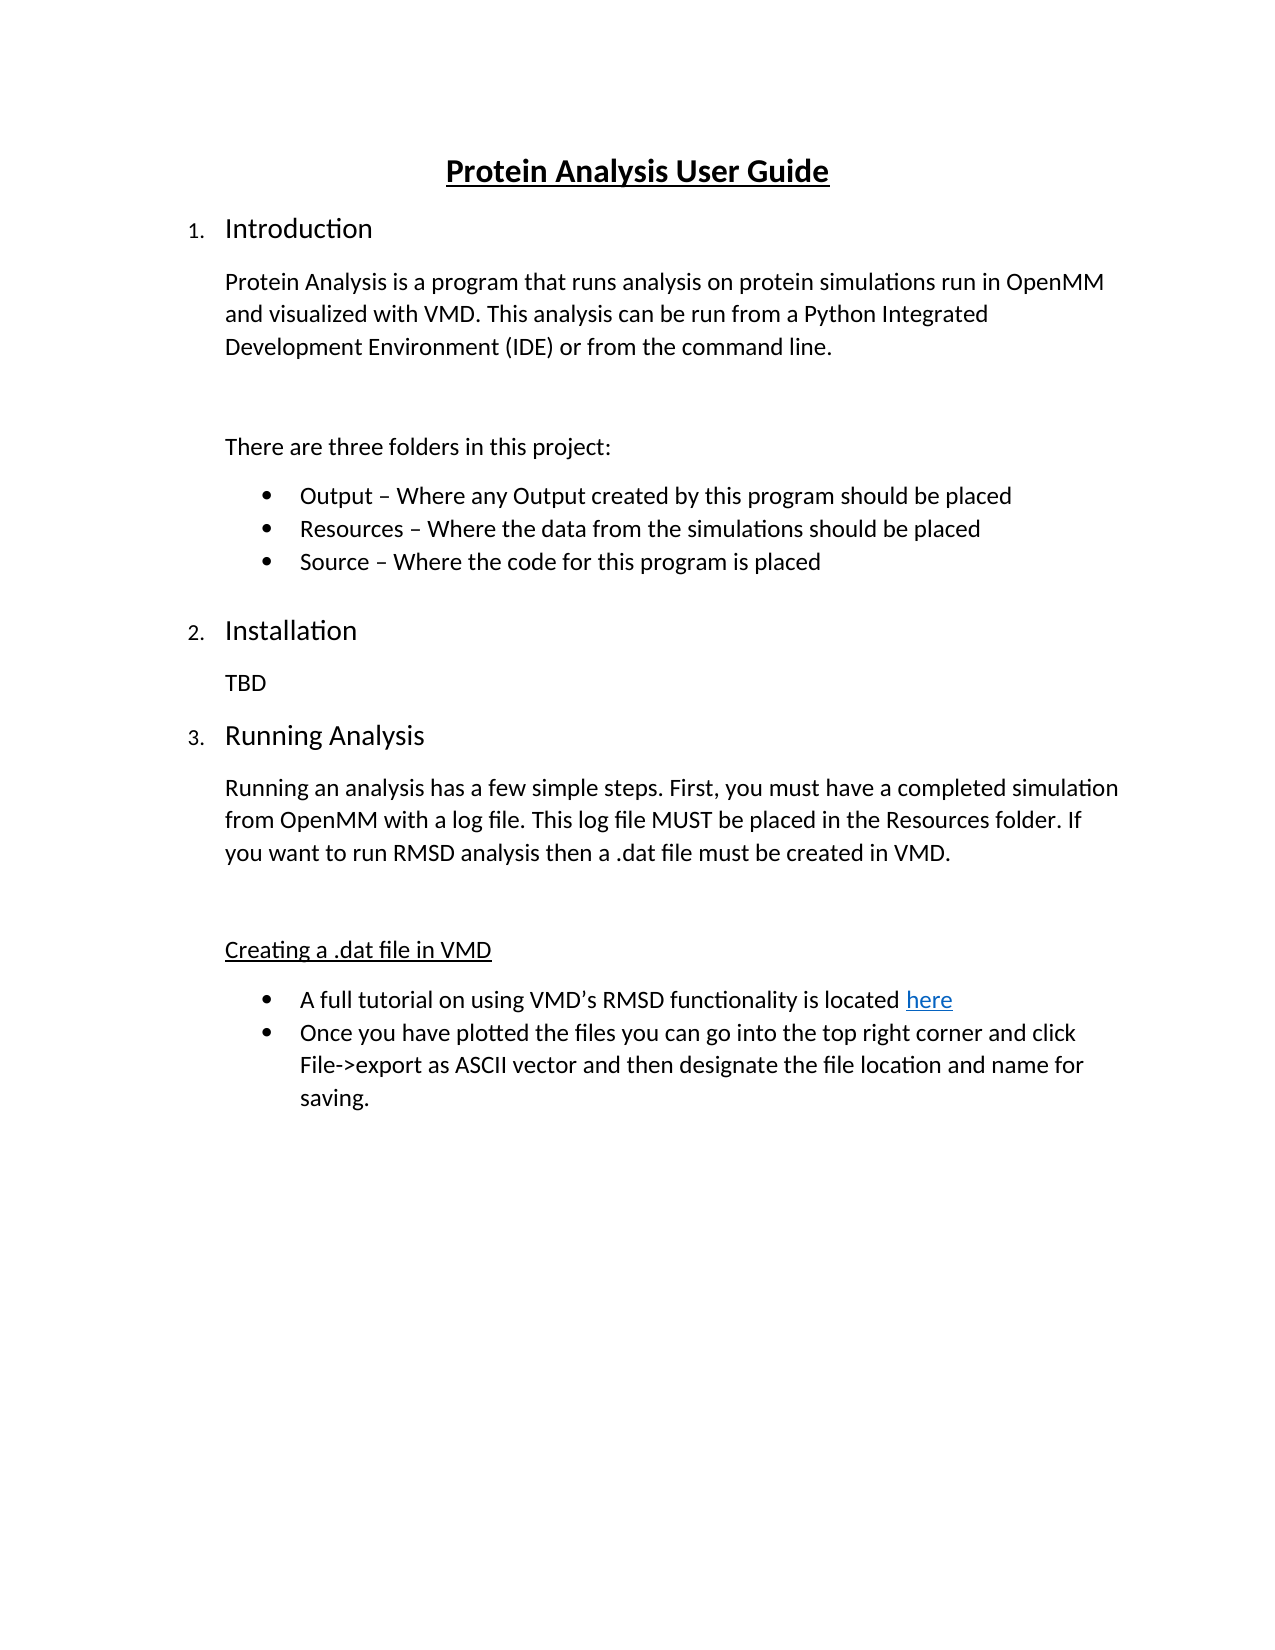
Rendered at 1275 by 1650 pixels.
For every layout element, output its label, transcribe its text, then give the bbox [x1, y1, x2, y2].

text Running an analysis has a few simple steps. First, you must have a completed simulation from OpenMM with a log file. This log file MUST be placed in the Resources folder. If you want to run RMSD analysis then a .dat file must be created in VMD. [225, 772, 1125, 868]
text Protein Analysis is a program that runs analysis on protein simulations run in OpenMM and visualized with VMD. This analysis can be run from a Python Integrated Development Environment (IDE) or from the command line. [225, 266, 1125, 362]
list Installation [187, 612, 1125, 648]
list Once you have plotted the files you can go into the top right corner and click File->export as ASCII vector and then designate the file location and name for saving. [262, 1017, 1125, 1113]
list Output – Where any Output created by this program should be placed [262, 480, 1125, 511]
list Introduction [187, 211, 1125, 246]
list Source – Where the code for this program is placed [262, 546, 1125, 577]
list Running Analysis [187, 717, 1125, 752]
text There are three folders in this project: [225, 431, 1125, 461]
text Creating a .dat file in VMD [150, 934, 1125, 965]
text Protein Analysis User Guide [150, 150, 1125, 191]
list Resources – Where the data from the simulations should be placed [262, 513, 1125, 544]
list A full tutorial on using VMD’s RMSD functionality is located here [262, 984, 1125, 1014]
text TBD [225, 667, 1125, 698]
